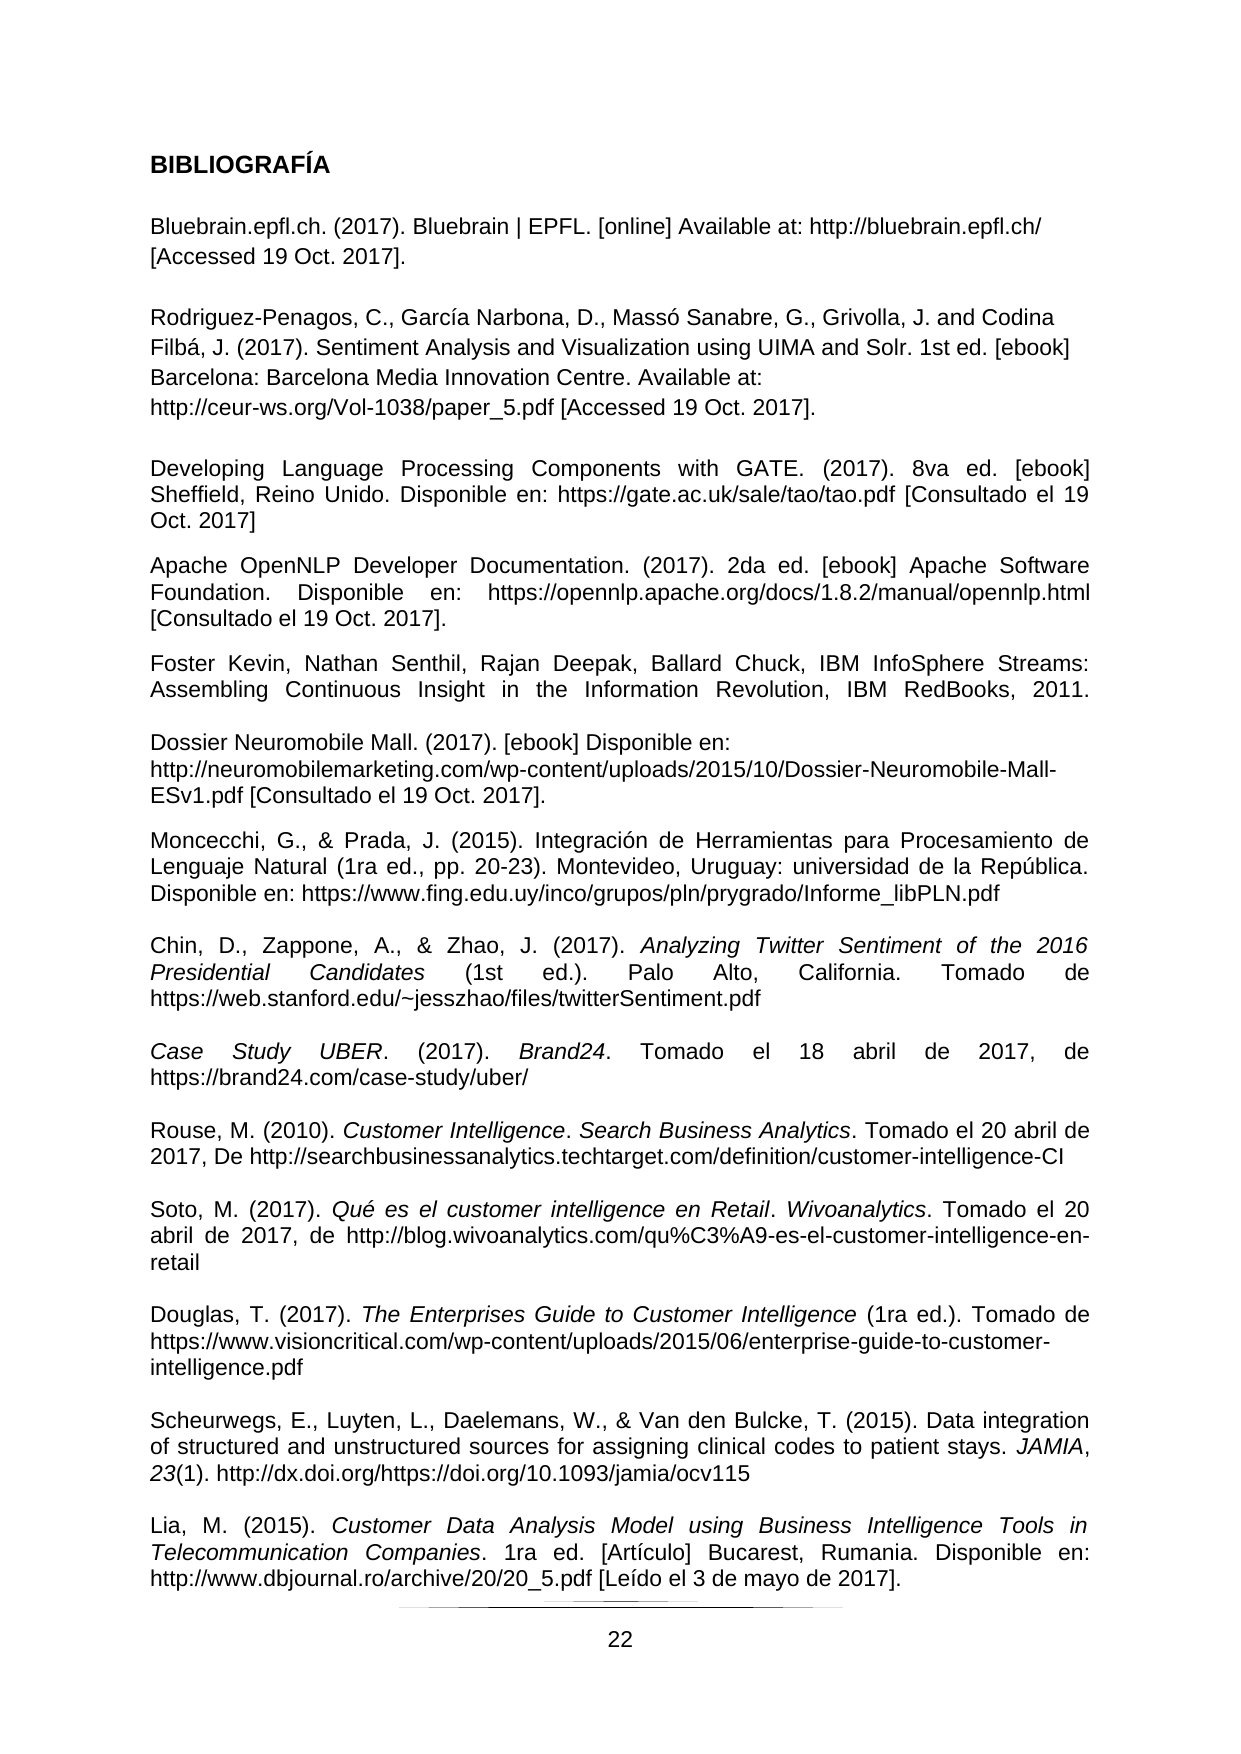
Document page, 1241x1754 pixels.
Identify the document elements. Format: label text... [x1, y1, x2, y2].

text Rodriguez-Penagos, C., García Narbona, D., Massó Sanabre, G., Grivolla, J. and Codina Filbá, J. (2017). Sentiment Analysis and Visualization using UIMA and Solr. 1st ed. [ebook] Barcelona: Barcelona Media Innovation Centre. Available at: http://ceur-ws.org/Vol-1038/paper_5.pdf [Accessed 19 Oct. 2017]. [150, 303, 1090, 451]
text Rouse, M. (2010). Customer Intelligence. Search Business Analytics. Tomado el 20 abril de 2017, De http://searchbusinessanalytics.techtarget.com/definition/customer-intelligence-CI [150, 1117, 1090, 1169]
text Soto, M. (2017). Qué es el customer intelligence en Retail. Wivoanalytics. Tomado el 20 abril de 2017, de http://blog.wivoanalytics.com/qu%C3%A9-es-el-customer-intelligence-en-retail [150, 1196, 1090, 1275]
text Developing Language Processing Components with GATE. (2017). 8va ed. [ebook] Sheffield, Reino Unido. Disponible en: https://gate.ac.uk/sale/tao/tao.pdf [Consultado el 19 Oct. 2017] [150, 454, 1090, 533]
text Lia, M. (2015). Customer Data Analysis Model using Business Intelligence Tools in Telecommunication Companies. 1ra ed. [Artículo] Bucarest, Rumania. Disponible en: http://www.dbjournal.ro/archive/20/20_5.pdf [Leído el 3 de mayo de 2017]. [150, 1512, 1090, 1591]
text Chin, D., Zappone, A., & Zhao, J. (2017). Analyzing Twitter Sentiment of the 2016 Presidential Candidates (1st ed.). Palo Alto, California. Tomado de https://web.stanford.edu/~jesszhao/files/twitterSentiment.pdf [150, 932, 1090, 1011]
text Moncecchi, G., & Prada, J. (2015). Integración de Herramientas para Procesamiento de Lenguaje Natural (1ra ed., pp. 20-23). Montevideo, Uruguay: universidad de la República. Disponible en: https://www.fing.edu.uy/inco/grupos/pln/prygrado/Informe_libPLN.pdf [150, 827, 1090, 906]
text Apache OpenNLP Developer Documentation. (2017). 2da ed. [ebook] Apache Software Foundation. Disponible en: https://opennlp.apache.org/docs/1.8.2/manual/opennlp.html [Consultado el 19 Oct. 2017]. [150, 552, 1090, 631]
text Bluebrain.epfl.ch. (2017). Bluebrain | EPFL. [online] Available at: http://bluebrain.epfl.ch/ [Accessed 19 Oct. 2017]. [150, 213, 1090, 269]
text Scheurwegs, E., Luyten, L., Daelemans, W., & Van den Bulcke, T. (2015). Data integration of structured and unstructured sources for assigning clinical codes to patient stays. JAMIA, 23(1). http://dx.doi.org/https://doi.org/10.1093/jamia/ocv115 [150, 1407, 1090, 1486]
text BIBLIOGRAFÍA [150, 150, 1090, 209]
text Douglas, T. (2017). The Enterprises Guide to Customer Intelligence (1ra ed.). Tomado de https://www.visioncritical.com/wp-content/uploads/2015/06/enterprise-guide-to-customer-intelligence.pdf [150, 1301, 1090, 1380]
text Dossier Neuromobile Mall. (2017). [ebook] Disponible en: http://neuromobilemarketing.com/wp-content/uploads/2015/10/Dossier-Neuromobile-Mall-ESv1.pdf [Consultado el 19 Oct. 2017]. [150, 729, 1090, 808]
text Foster Kevin, Nathan Senthil, Rajan Deepak, Ballard Chuck, IBM InfoSphere Streams: Assembling Continuous Insight in the Information Revolution, IBM RedBooks, 2011. [150, 650, 1090, 729]
text Case Study UBER. (2017). Brand24. Tomado el 18 abril de 2017, de https://brand24.com/case-study/uber/ [150, 1038, 1090, 1091]
